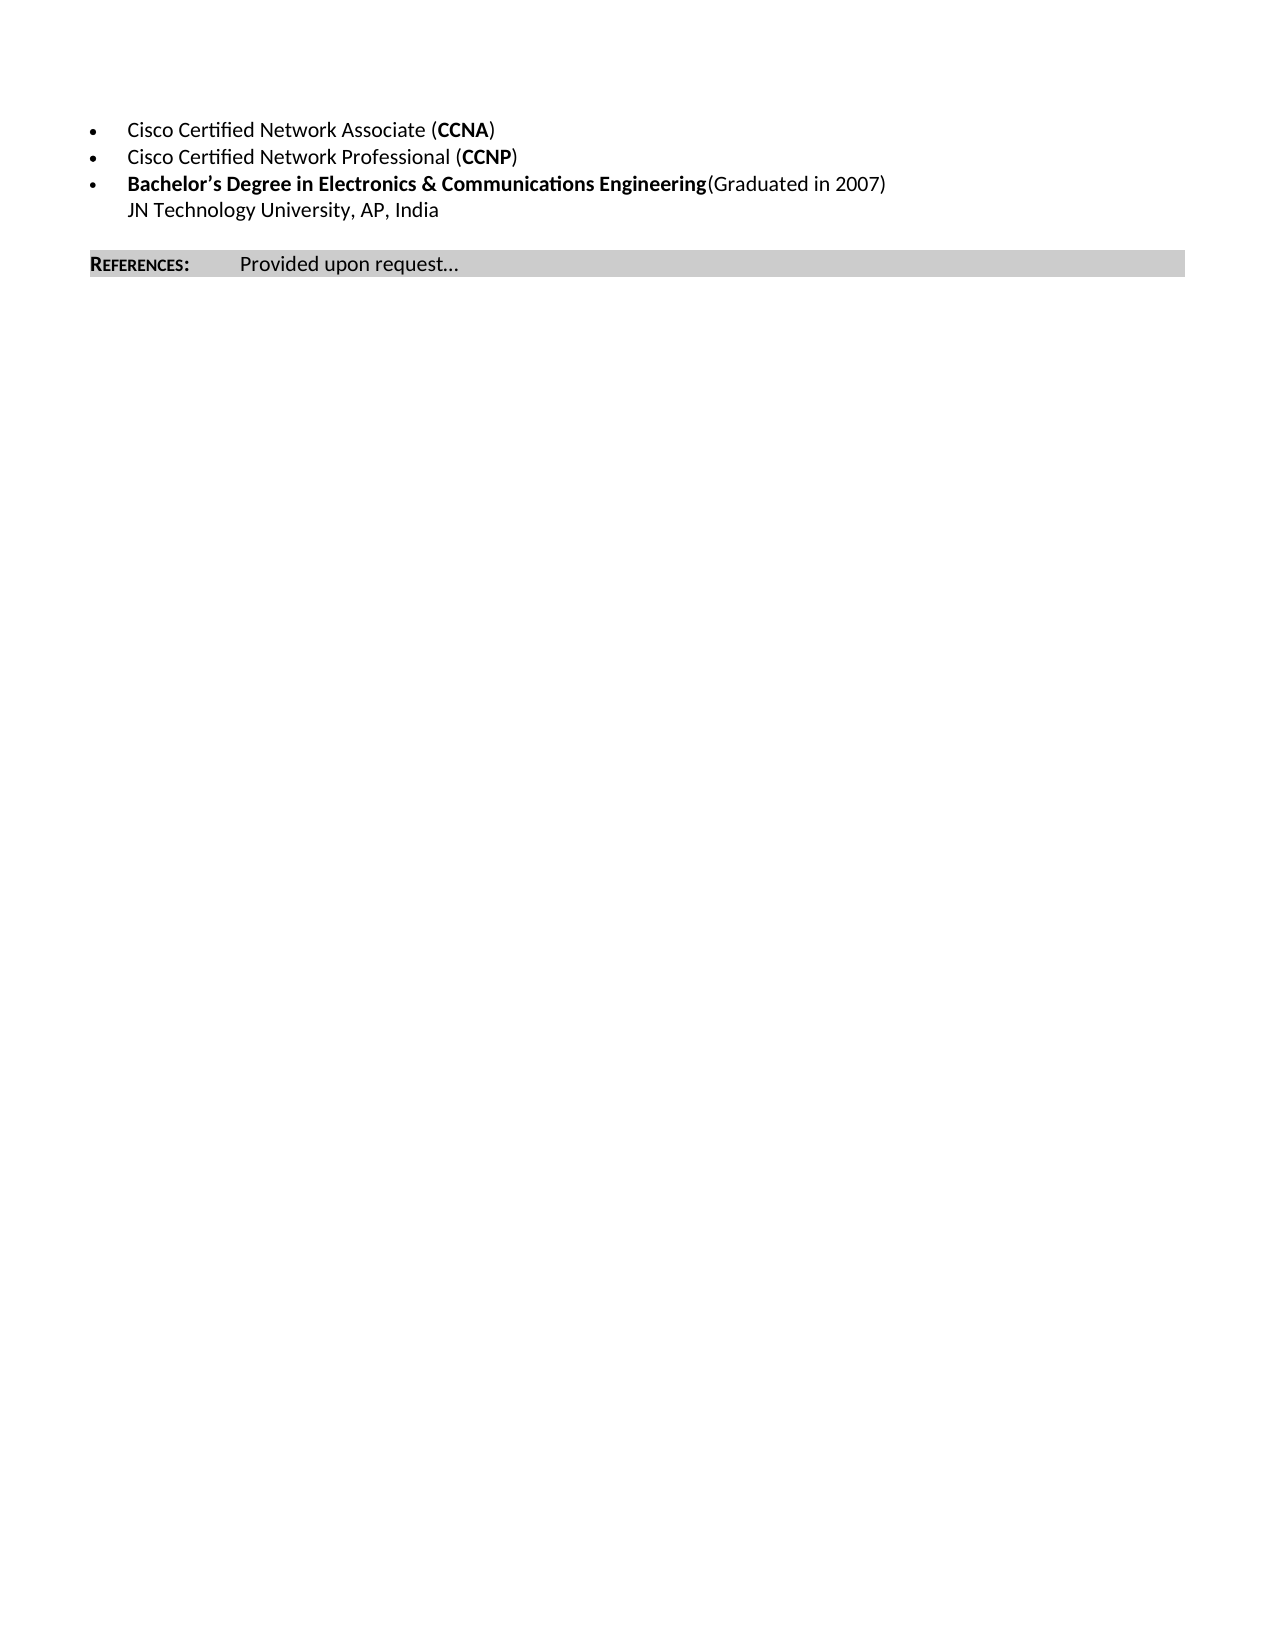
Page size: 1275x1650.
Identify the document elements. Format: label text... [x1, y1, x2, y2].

text References: Provided upon request… [90, 250, 1185, 277]
list Cisco Certified Network Associate (CCNA) [90, 117, 1185, 143]
list Cisco Certified Network Professional (CCNP) [90, 143, 1185, 170]
list Bachelor’s Degree in Electronics & Communications Engineering(Graduated in 2007) [90, 170, 1185, 197]
list JN Technology University, AP, India [127, 197, 1185, 223]
